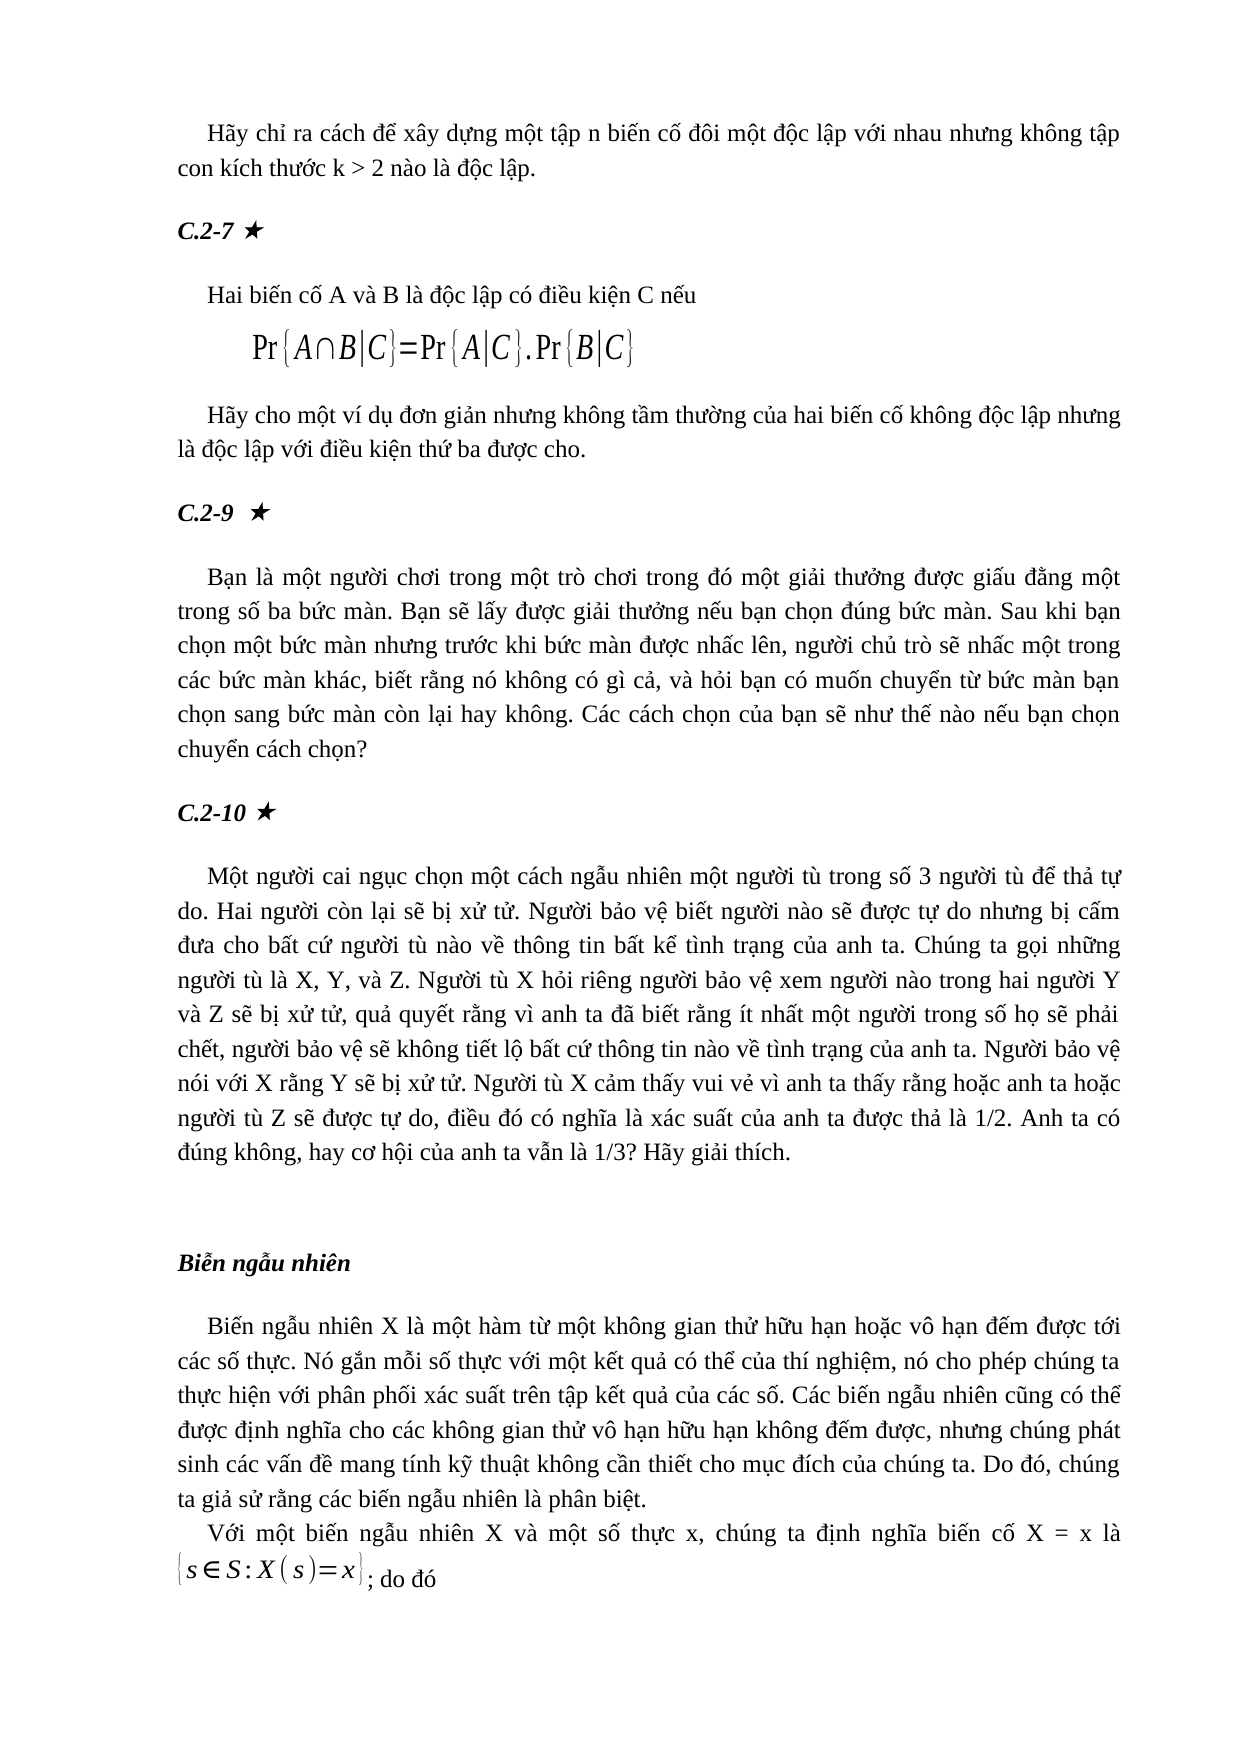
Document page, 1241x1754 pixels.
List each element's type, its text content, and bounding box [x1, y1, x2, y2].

text Bạn là một người chơi trong một trò chơi trong đó một giải thưởng được giấu đằng một trong số ba bức màn. Bạn sẽ lấy được giải thưởng nếu bạn chọn đúng bức màn. Sau khi bạn chọn một bức màn nhưng trước khi bức màn được nhấc lên, người chủ trò sẽ nhấc một trong các bức màn khác, biết rằng nó không có gì cả, và hỏi bạn có muốn chuyển từ bức màn bạn chọn sang bức màn còn lại hay không. Các cách chọn của bạn sẽ như thế nào nếu bạn chọn chuyển cách chọn? [177, 562, 1122, 763]
text Hãy chỉ ra cách để xây dựng một tập n biến cố đôi một độc lập với nhau nhưng không tập con kích thước k > 2 nào là độc lập. [177, 118, 1122, 181]
text Với một biến ngẫu nhiên X và một số thực x, chúng ta định nghĩa biến cố X = x là ; do đó [177, 1518, 1122, 1593]
text Hãy cho một ví dụ đơn giản nhưng không tầm thường của hai biến cố không độc lập nhưng là độc lập với điều kiện thứ ba được cho. [177, 400, 1122, 463]
text Một người cai ngục chọn một cách ngẫu nhiên một người tù trong số 3 người tù để thả tự do. Hai người còn lại sẽ bị xử tử. Người bảo vệ biết người nào sẽ được tự do nhưng bị cấm đưa cho bất cứ người tù nào về thông tin bất kể tình trạng của anh ta. Chúng ta gọi những người tù là X, Y, và Z. Người tù X hỏi riêng người bảo vệ xem người nào trong hai người Y và Z sẽ bị xử tử, quả quyết rằng vì anh ta đã biết rằng ít nhất một người trong số họ sẽ phải chết, người bảo vệ sẽ không tiết lộ bất cứ thông tin nào về tình trạng của anh ta. Người bảo vệ nói với X rằng Y sẽ bị xử tử. Người tù X cảm thấy vui vẻ vì anh ta thấy rằng hoặc anh ta hoặc người tù Z sẽ được tự do, điều đó có nghĩa là xác suất của anh ta được thả là 1/2. Anh ta có đúng không, hay cơ hội của anh ta vẫn là 1/3? Hãy giải thích. [177, 861, 1122, 1166]
text C.2-10 [177, 798, 1122, 826]
text Biễn ngẫu nhiên [177, 1248, 1122, 1277]
text C.2-9 [177, 498, 1122, 527]
text C.2-7 [177, 216, 1122, 245]
text Hai biến cố A và B là độc lập có điều kiện C nếu [177, 280, 1122, 309]
text Biến ngẫu nhiên X là một hàm từ một không gian thử hữu hạn hoặc vô hạn đếm được tới các số thực. Nó gắn mỗi số thực với một kết quả có thể của thí nghiệm, nó cho phép chúng ta thực hiện với phân phối xác suất trên tập kết quả của các số. Các biến ngẫu nhiên cũng có thể được định nghĩa cho các không gian thử vô hạn hữu hạn không đếm được, nhưng chúng phát sinh các vấn đề mang tính kỹ thuật không cần thiết cho mục đích của chúng ta. Do đó, chúng ta giả sử rằng các biến ngẫu nhiên là phân biệt. [177, 1311, 1122, 1513]
